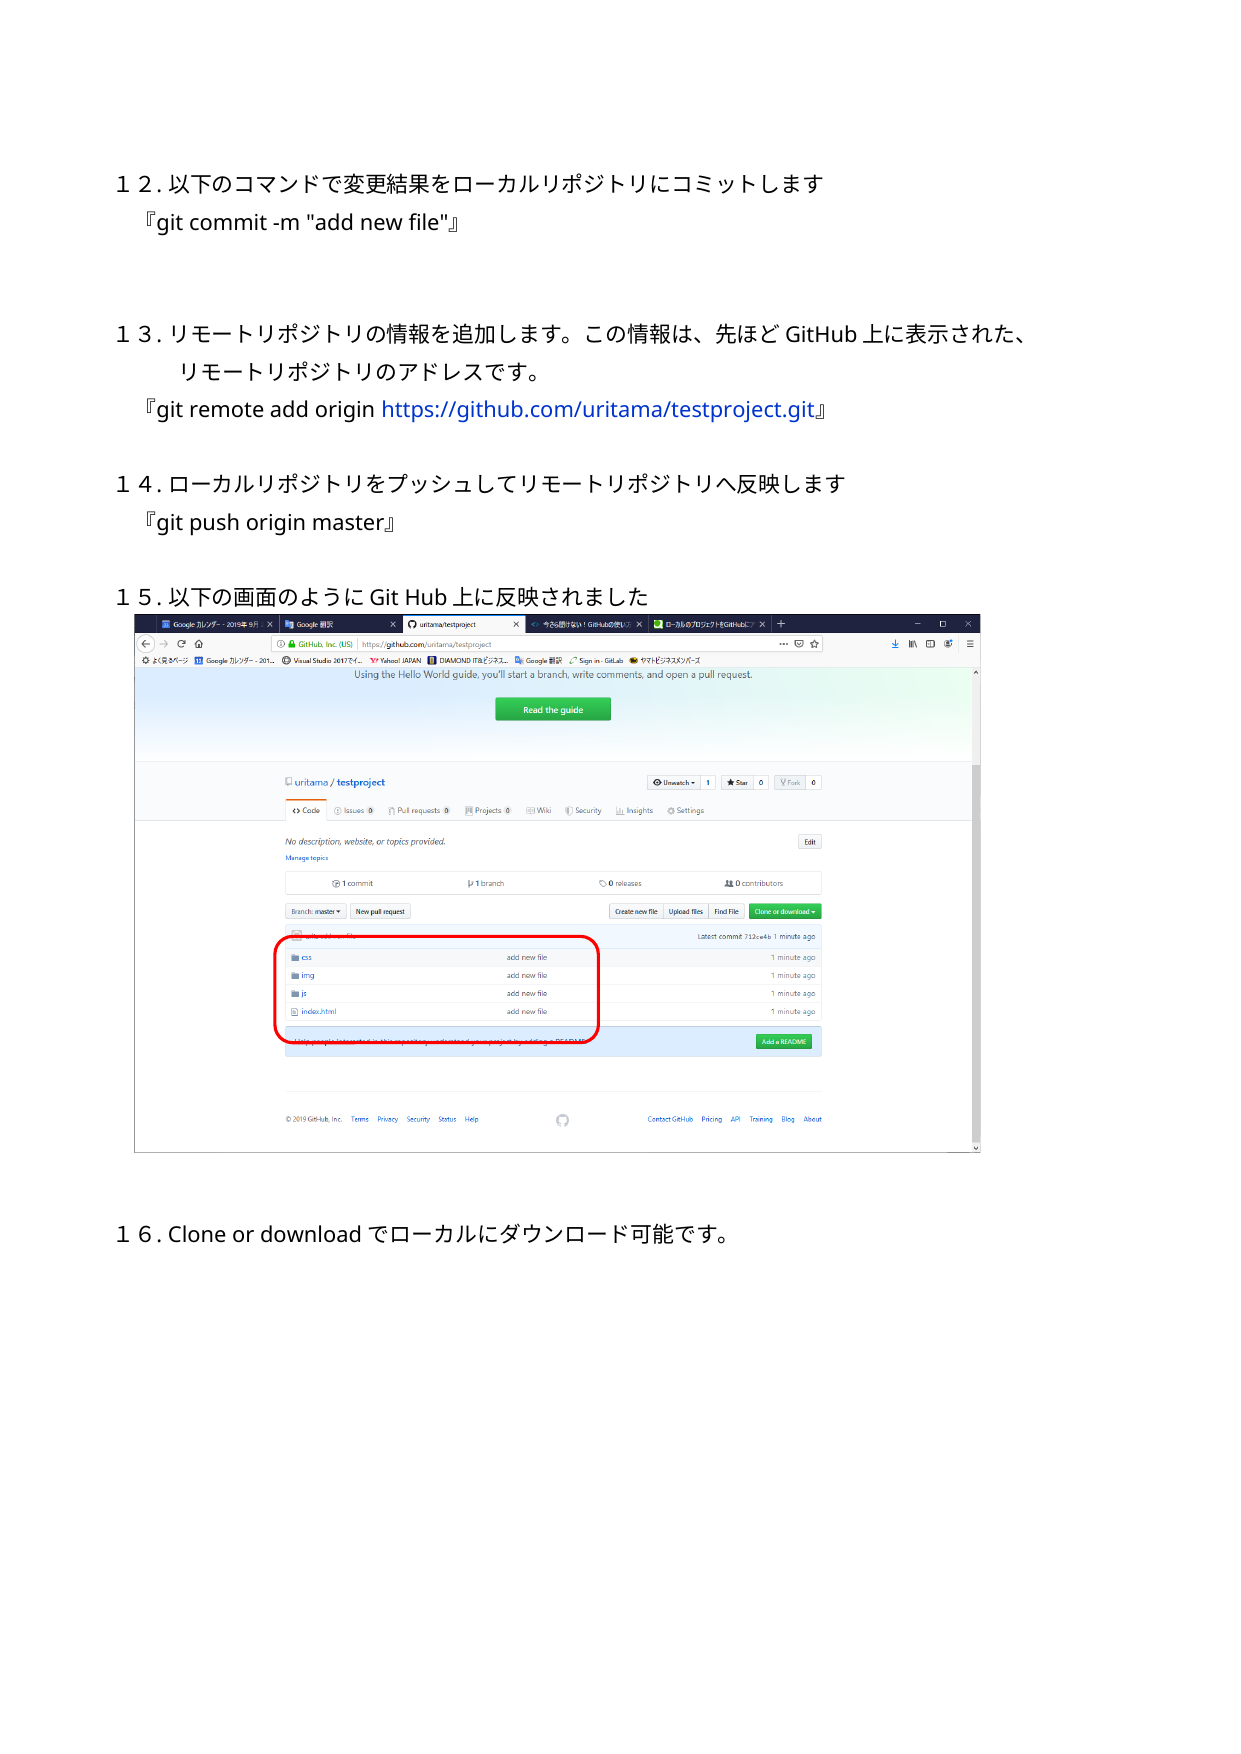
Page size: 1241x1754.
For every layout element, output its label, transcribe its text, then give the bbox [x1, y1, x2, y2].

picture [134, 614, 981, 1153]
text 『git commit -m "add new file"』 [112, 202, 1128, 239]
text １６. Clone or download でローカルにダウンロード可能です。 [112, 1214, 1128, 1252]
text 『git push origin master』 [112, 502, 1128, 539]
text １３. リモートリポジトリの情報を追加します。この情報は、先ほどGitHub上に表示された、 [112, 314, 1128, 352]
text 『git remote add origin https://github.com/uritama/testproject.git』 [112, 389, 1128, 427]
text １５. 以下の画面のようにGit Hub上に反映されました [112, 577, 1128, 614]
text １４. ローカルリポジトリをプッシュしてリモートリポジトリへ反映します [112, 464, 1128, 502]
text リモートリポジトリのアドレスです。 [112, 352, 1128, 389]
text １２. 以下のコマンドで変更結果をローカルリポジトリにコミットします [112, 164, 1128, 202]
